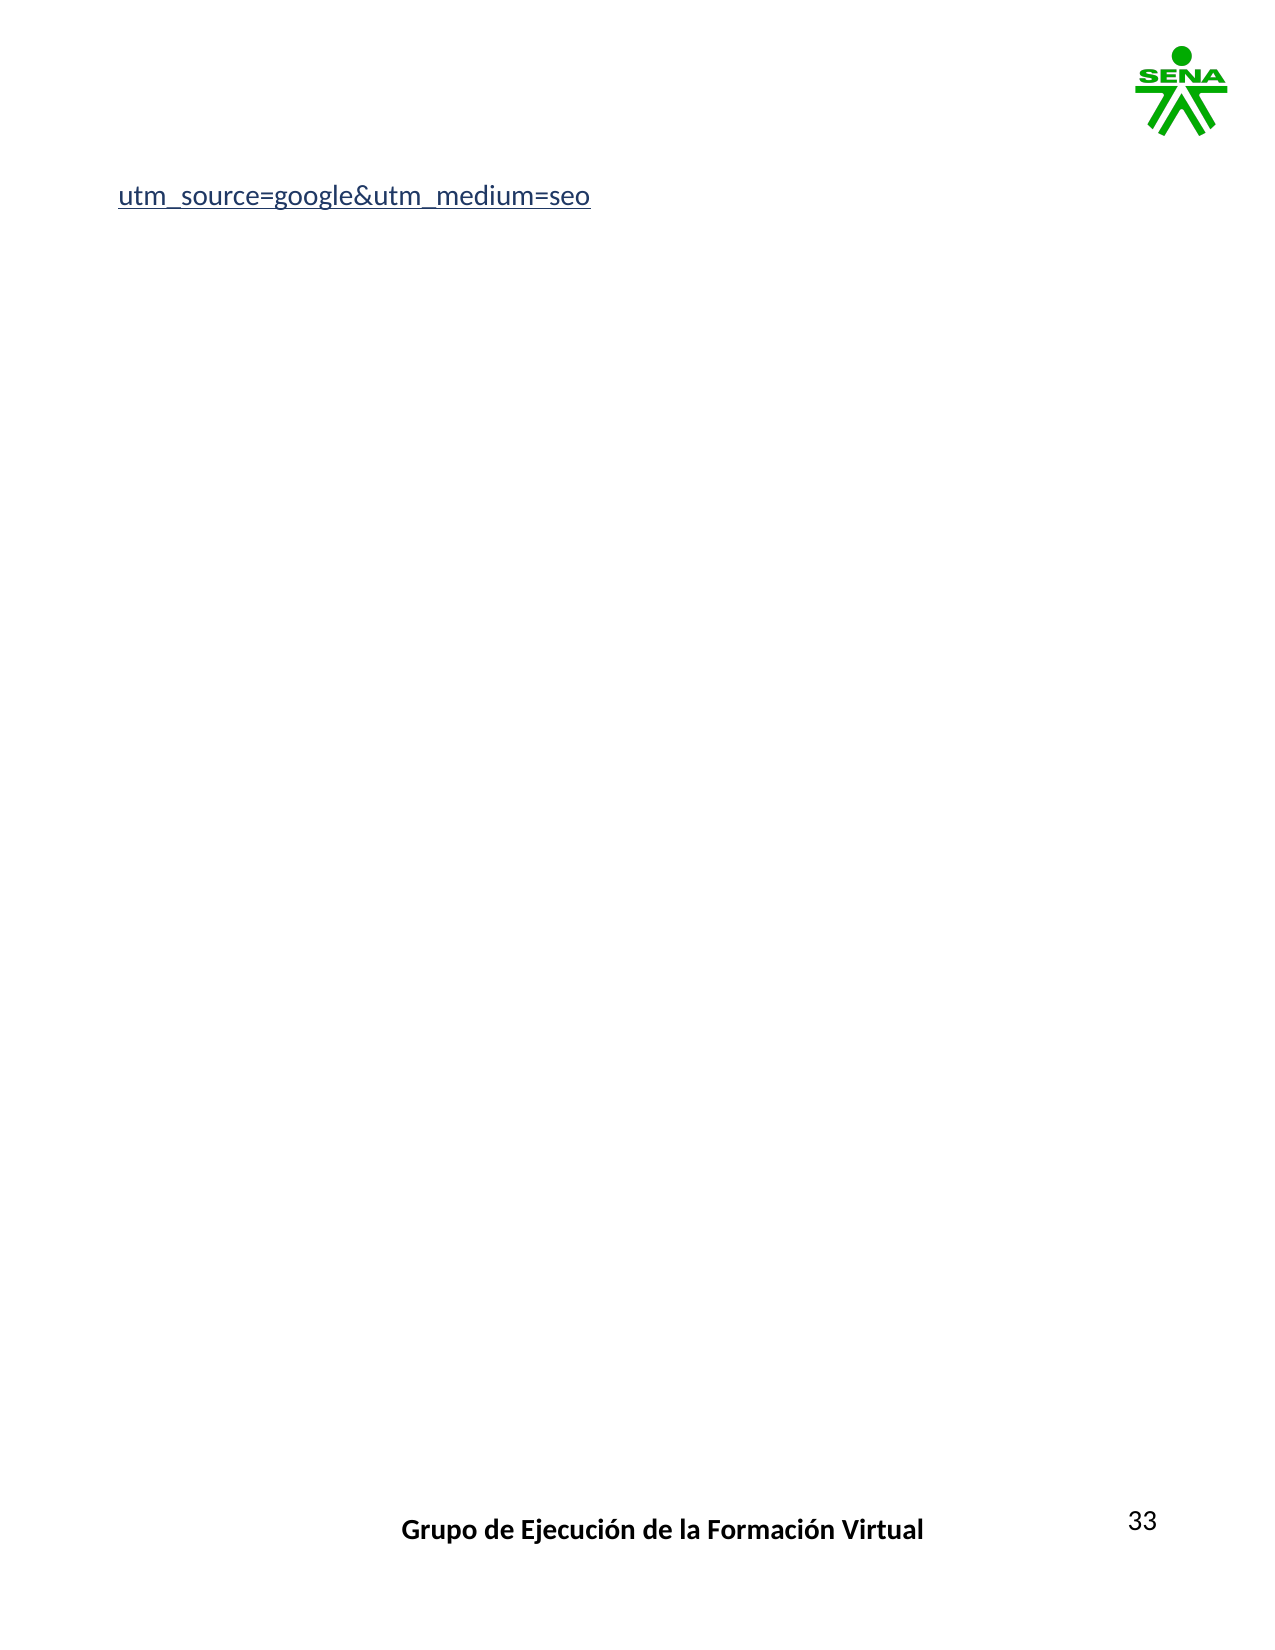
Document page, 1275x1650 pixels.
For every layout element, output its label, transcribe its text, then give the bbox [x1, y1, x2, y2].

picture [1135, 46, 1228, 136]
